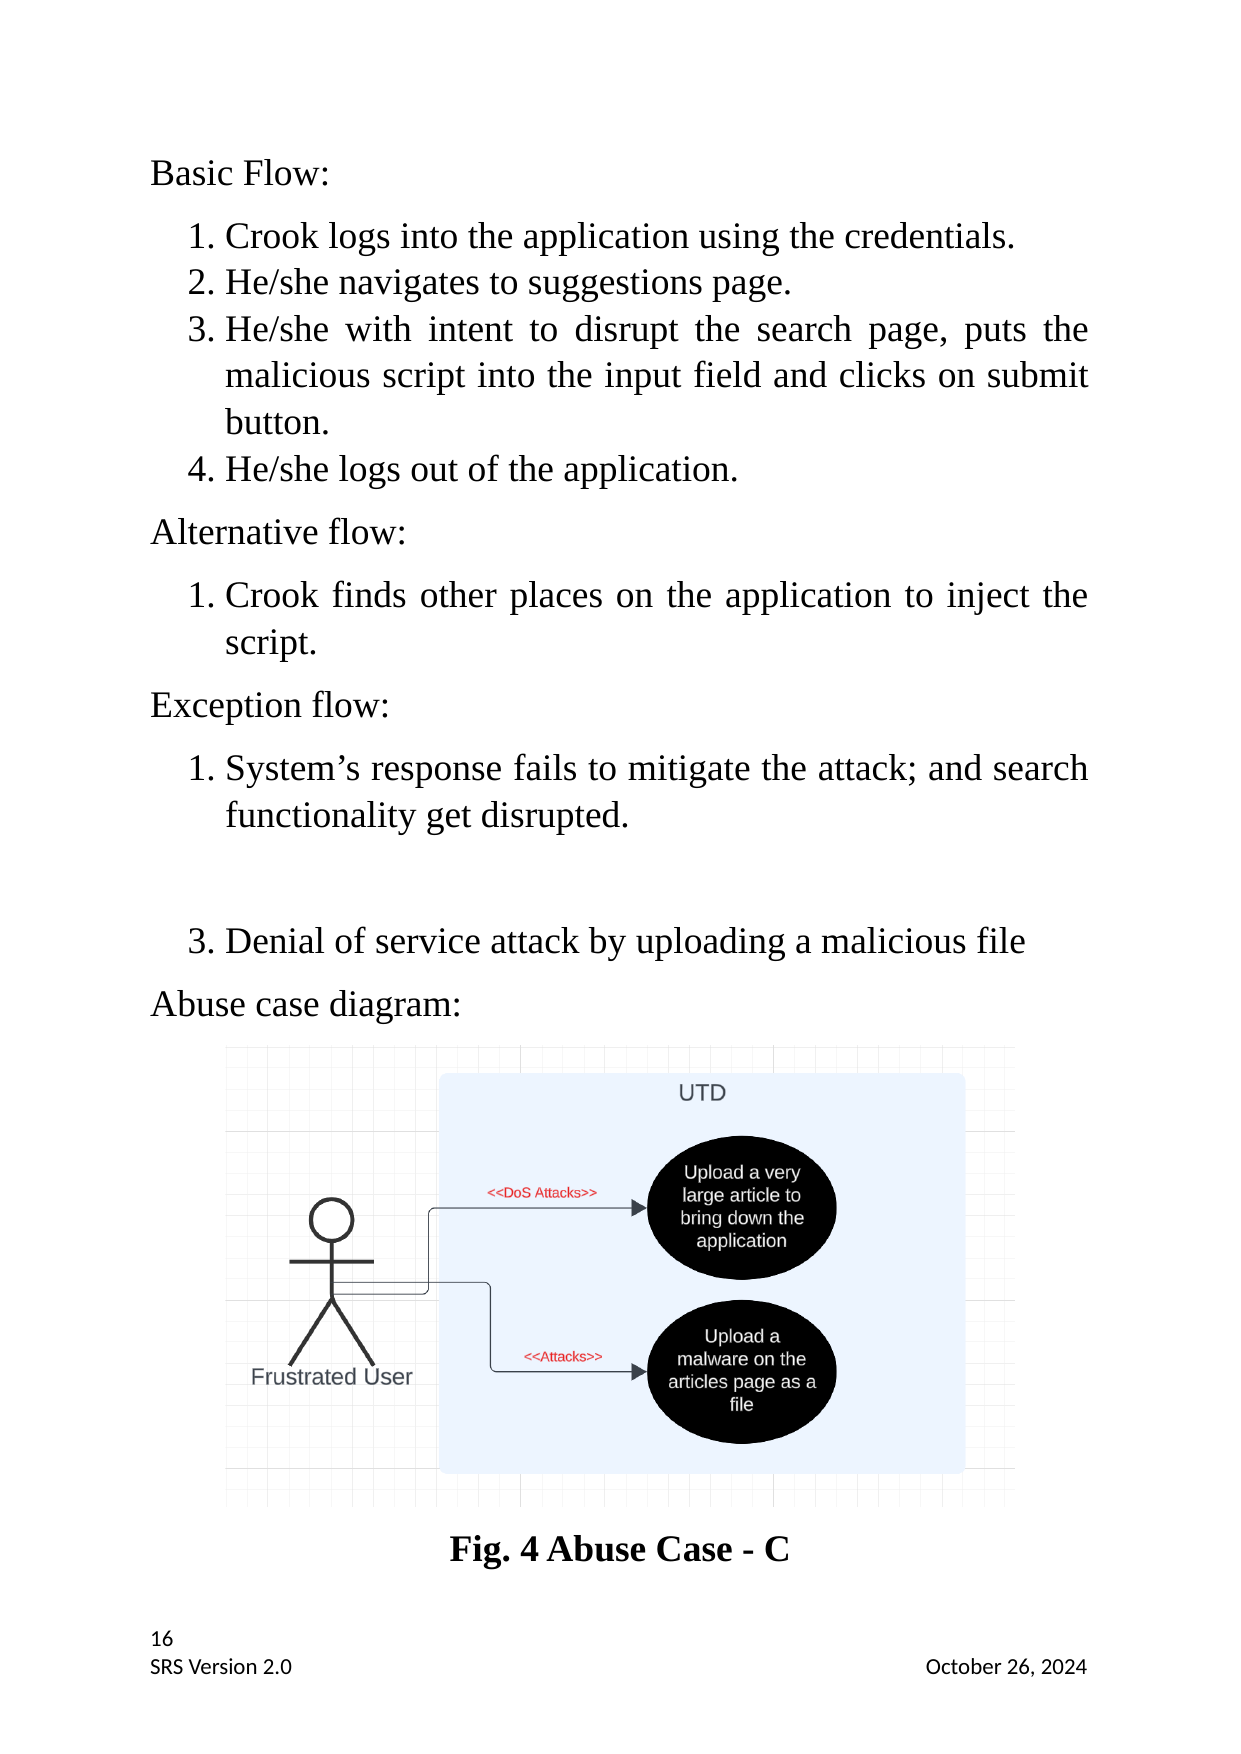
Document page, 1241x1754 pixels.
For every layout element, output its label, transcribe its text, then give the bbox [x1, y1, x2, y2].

text Fig. 4 Abuse Case - C [150, 1526, 1090, 1569]
list He/she navigates to suggestions page. [187, 260, 1090, 303]
list Crook logs into the application using the credentials. [187, 213, 1090, 256]
text Alternative flow: [150, 509, 1090, 552]
list Crook finds other places on the application to inject the script. [187, 572, 1090, 662]
picture [225, 1045, 1015, 1507]
text Basic Flow: [150, 150, 1090, 193]
text Exception flow: [150, 682, 1090, 725]
list He/she with intent to disrupt the search page, puts the malicious script into the input field and clicks on submit button. [187, 306, 1090, 443]
text Abuse case diagram: [150, 982, 1090, 1025]
list He/she logs out of the application. [187, 446, 1090, 489]
list Denial of service attack by uploading a malicious file [187, 918, 1090, 962]
list System’s response fails to mitigate the attack; and search functionality get disrupted. [187, 746, 1090, 835]
